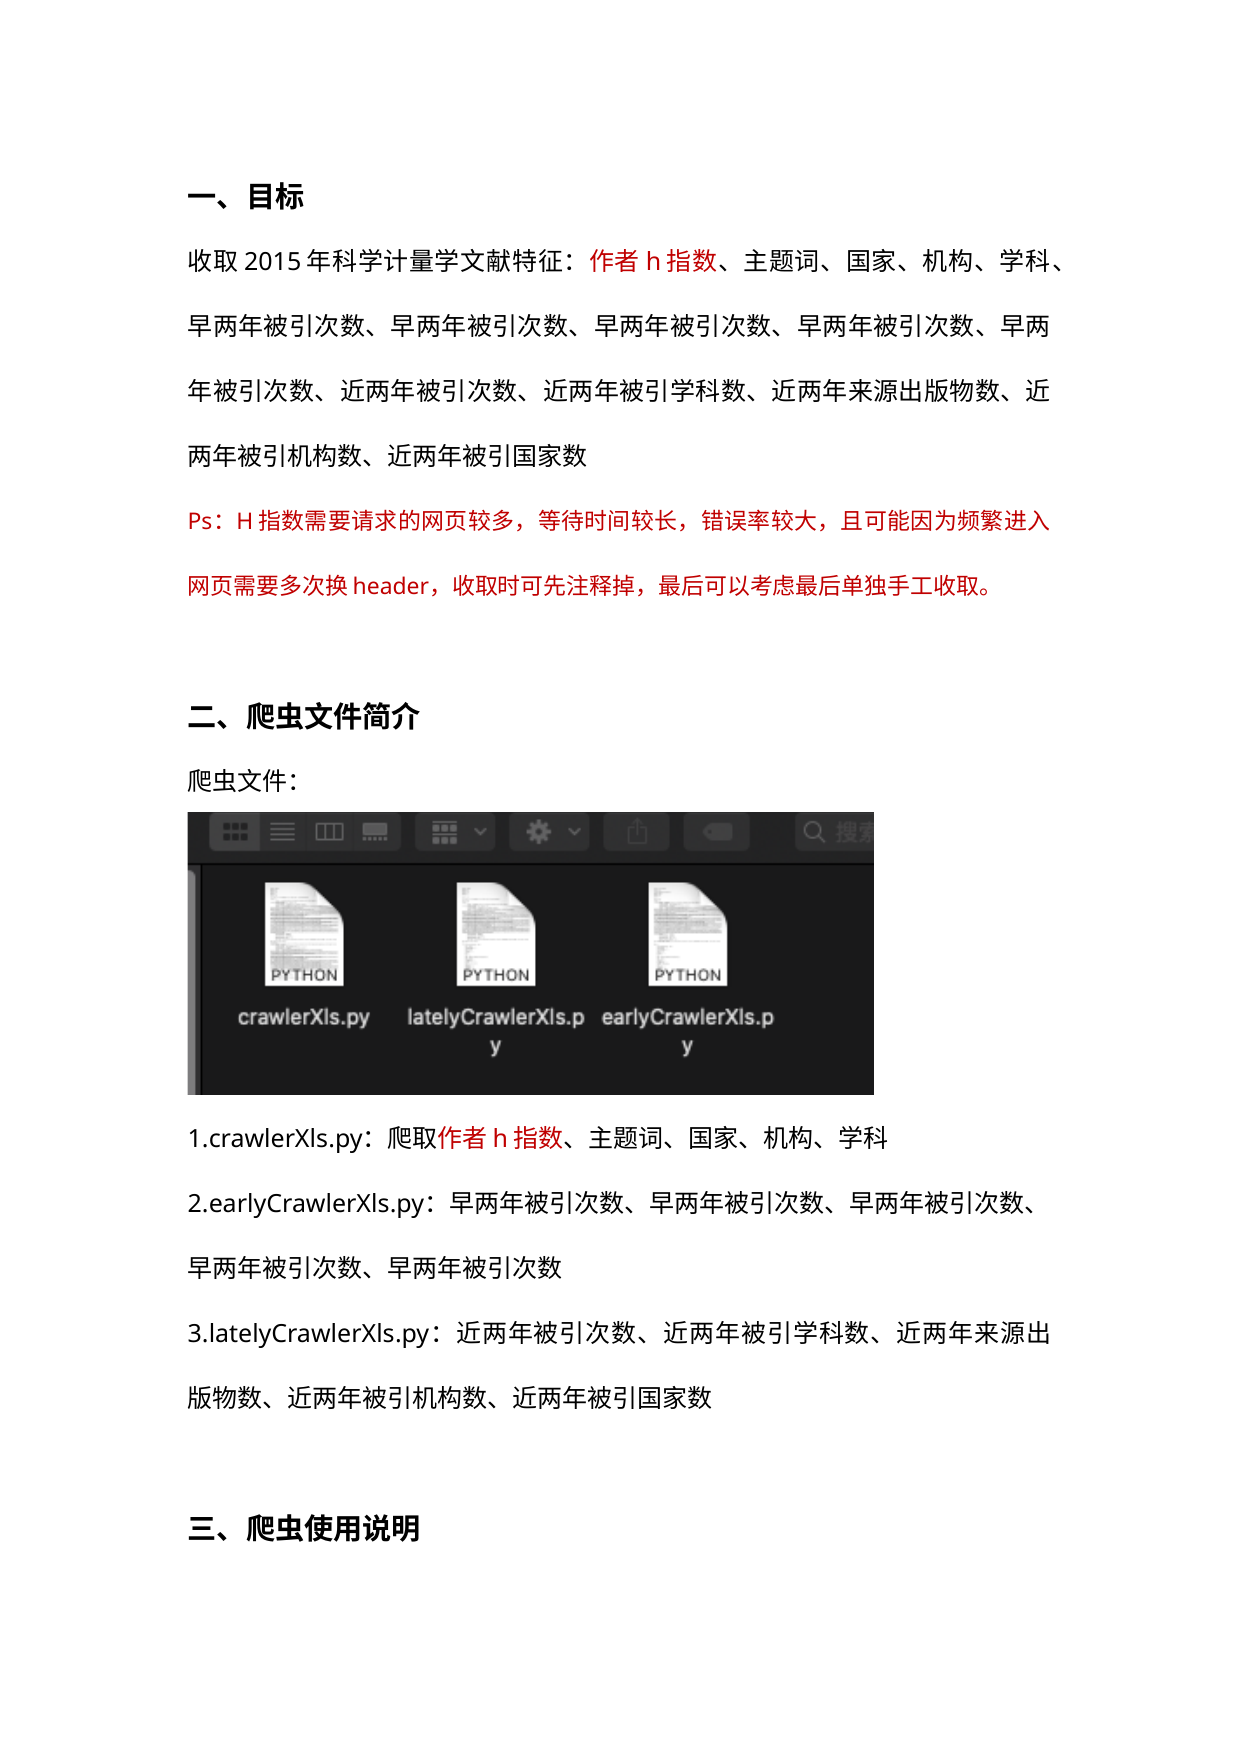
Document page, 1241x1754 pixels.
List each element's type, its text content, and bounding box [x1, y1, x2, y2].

text Ps：H指数需要请求的网页较多，等待时间较长，错误率较大，且可能因为频繁进入网页需要多次换header，收取时可先注释掉，最后可以考虑最后单独手工收取。 [187, 487, 1053, 617]
text 三、爬虫使用说明 [187, 1494, 1053, 1559]
text 爬虫文件： [187, 747, 1053, 812]
picture [187, 812, 874, 1095]
text 收取2015年科学计量学文献特征：作者h指数、主题词、国家、机构、学科、早两年被引次数、早两年被引次数、早两年被引次数、早两年被引次数、早两年被引次数、近两年被引次数、近两年被引学科数、近两年来源出版物数、近两年被引机构数、近两年被引国家数 [187, 227, 1053, 487]
text 二、爬虫文件简介 [187, 682, 1053, 747]
text 1.crawlerXls.py：爬取作者h指数、主题词、国家、机构、学科 [187, 1104, 1053, 1169]
text 一、目标 [187, 162, 1053, 227]
text 3.latelyCrawlerXls.py：近两年被引次数、近两年被引学科数、近两年来源出版物数、近两年被引机构数、近两年被引国家数 [187, 1299, 1053, 1429]
text 2.earlyCrawlerXls.py：早两年被引次数、早两年被引次数、早两年被引次数、早两年被引次数、早两年被引次数 [187, 1169, 1053, 1299]
